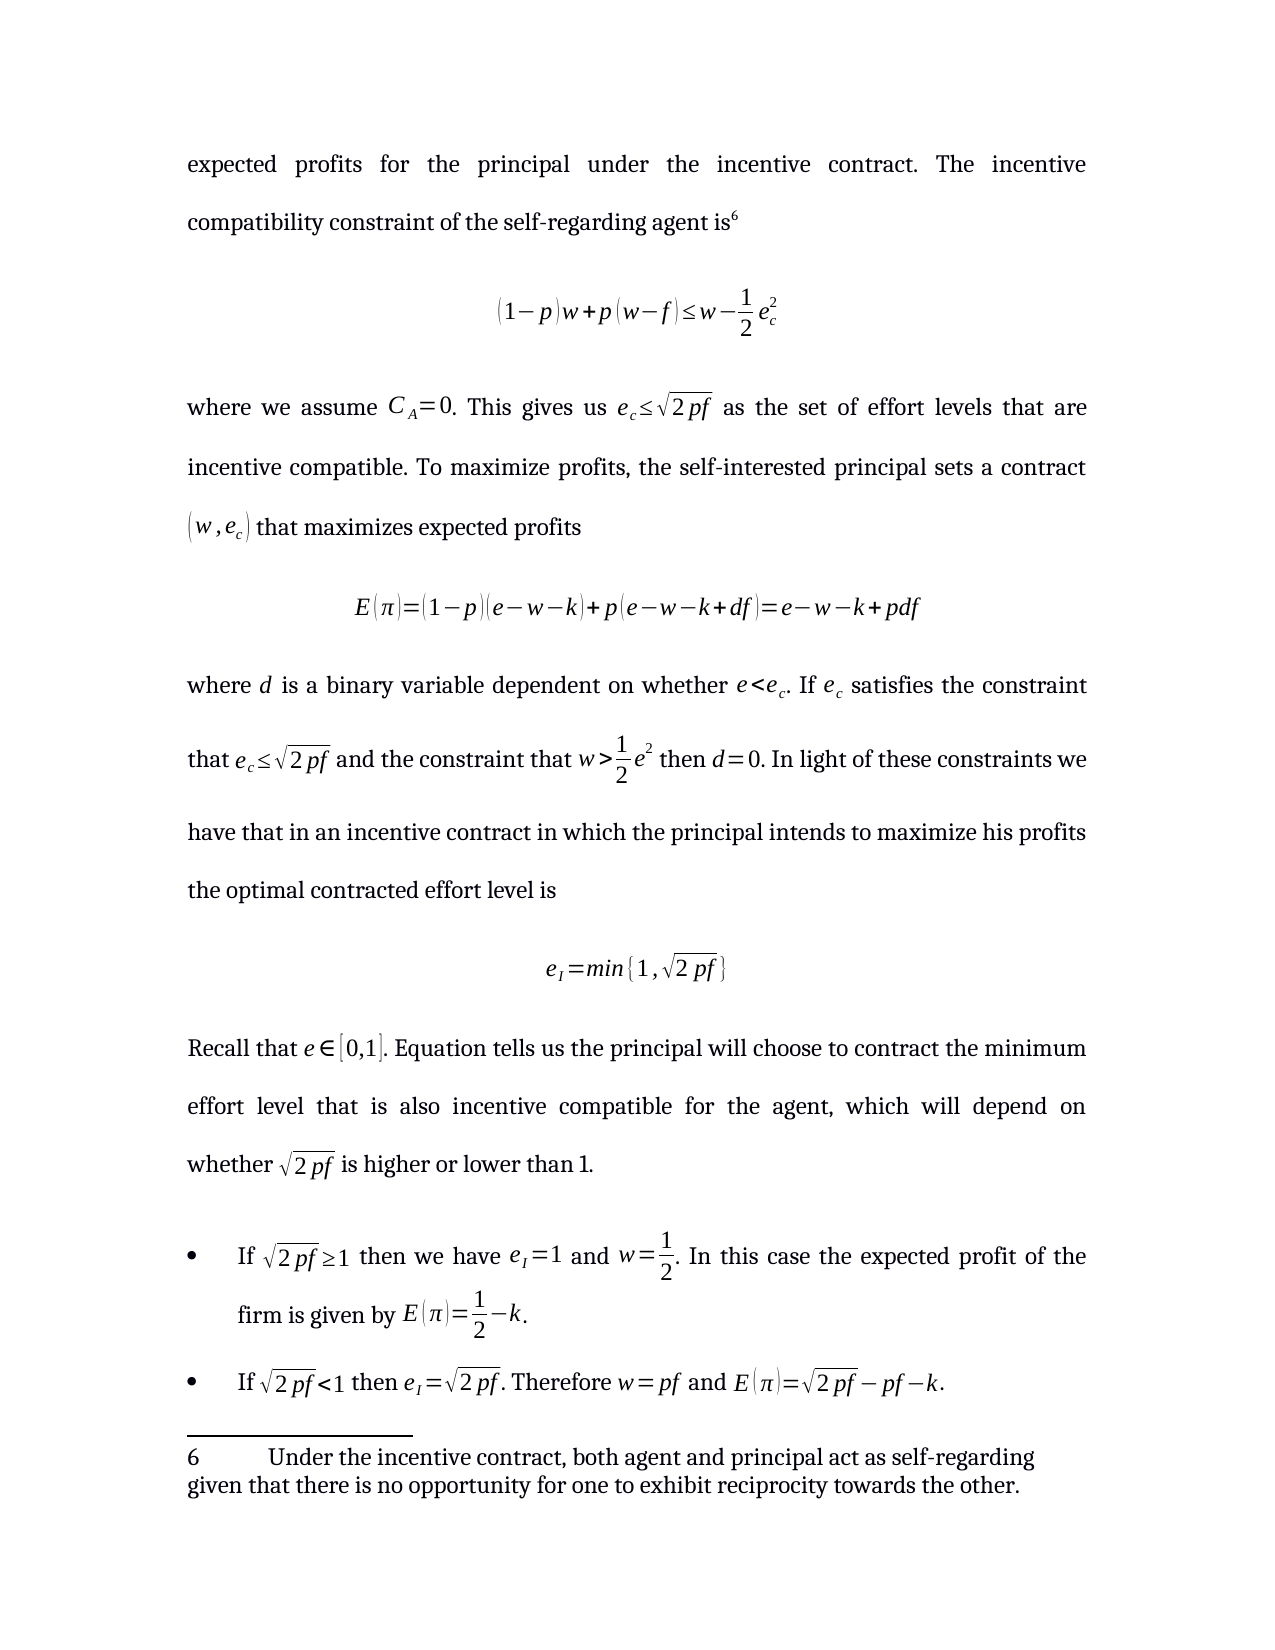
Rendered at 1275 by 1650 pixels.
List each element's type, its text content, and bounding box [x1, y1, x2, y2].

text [187, 150, 1087, 236]
text where we assume . This gives us as the set of effort levels that are incentive compatible. To maximize profits, the self-interested principal sets a contract that maximizes expected profits [187, 390, 1087, 544]
text Recall that . Equation tells us the principal will choose to contract the minimum effort level that is also incentive compatible for the agent, which will depend on whether is higher or lower than 1. [187, 1033, 1087, 1179]
list If then . Therefore and . [187, 1366, 1087, 1399]
list If then we have and . In this case the expected profit of the firm is given by . [187, 1227, 1087, 1345]
text where is a binary variable dependent on whether . If satisfies the constraint that and the constraint that then . In light of these constraints we have that in an incentive contract in which the principal intends to maximize his profits the optimal contracted effort level is [187, 670, 1087, 904]
